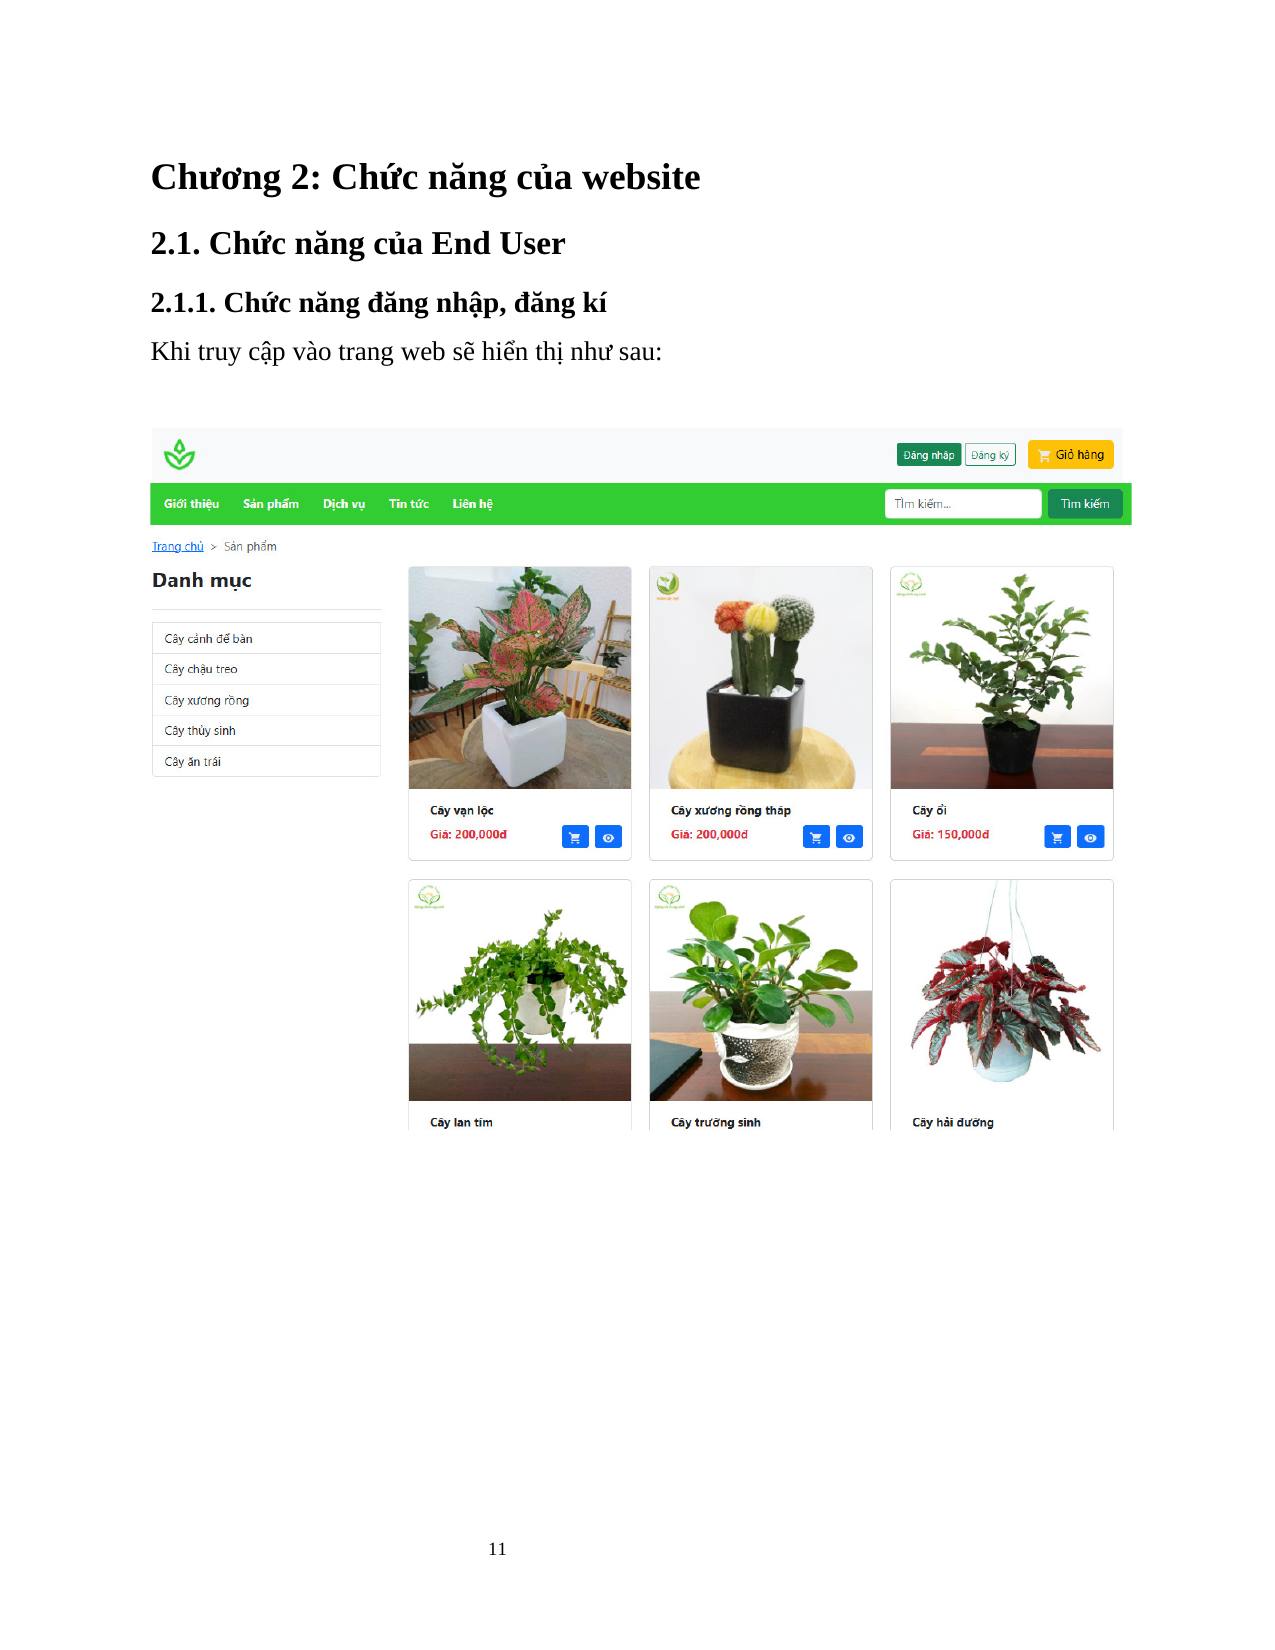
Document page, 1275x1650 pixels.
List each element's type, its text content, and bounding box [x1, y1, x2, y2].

subtitle Chương 2: Chức năng của website [150, 154, 1124, 197]
text Khi truy cập vào trang web sẽ hiển thị như sau: [150, 335, 1124, 366]
picture [150, 428, 1132, 1130]
subtitle 2.1.1. Chức năng đăng nhập, đăng kí [150, 285, 1124, 318]
subtitle 2.1. Chức năng của End User [150, 223, 1124, 261]
